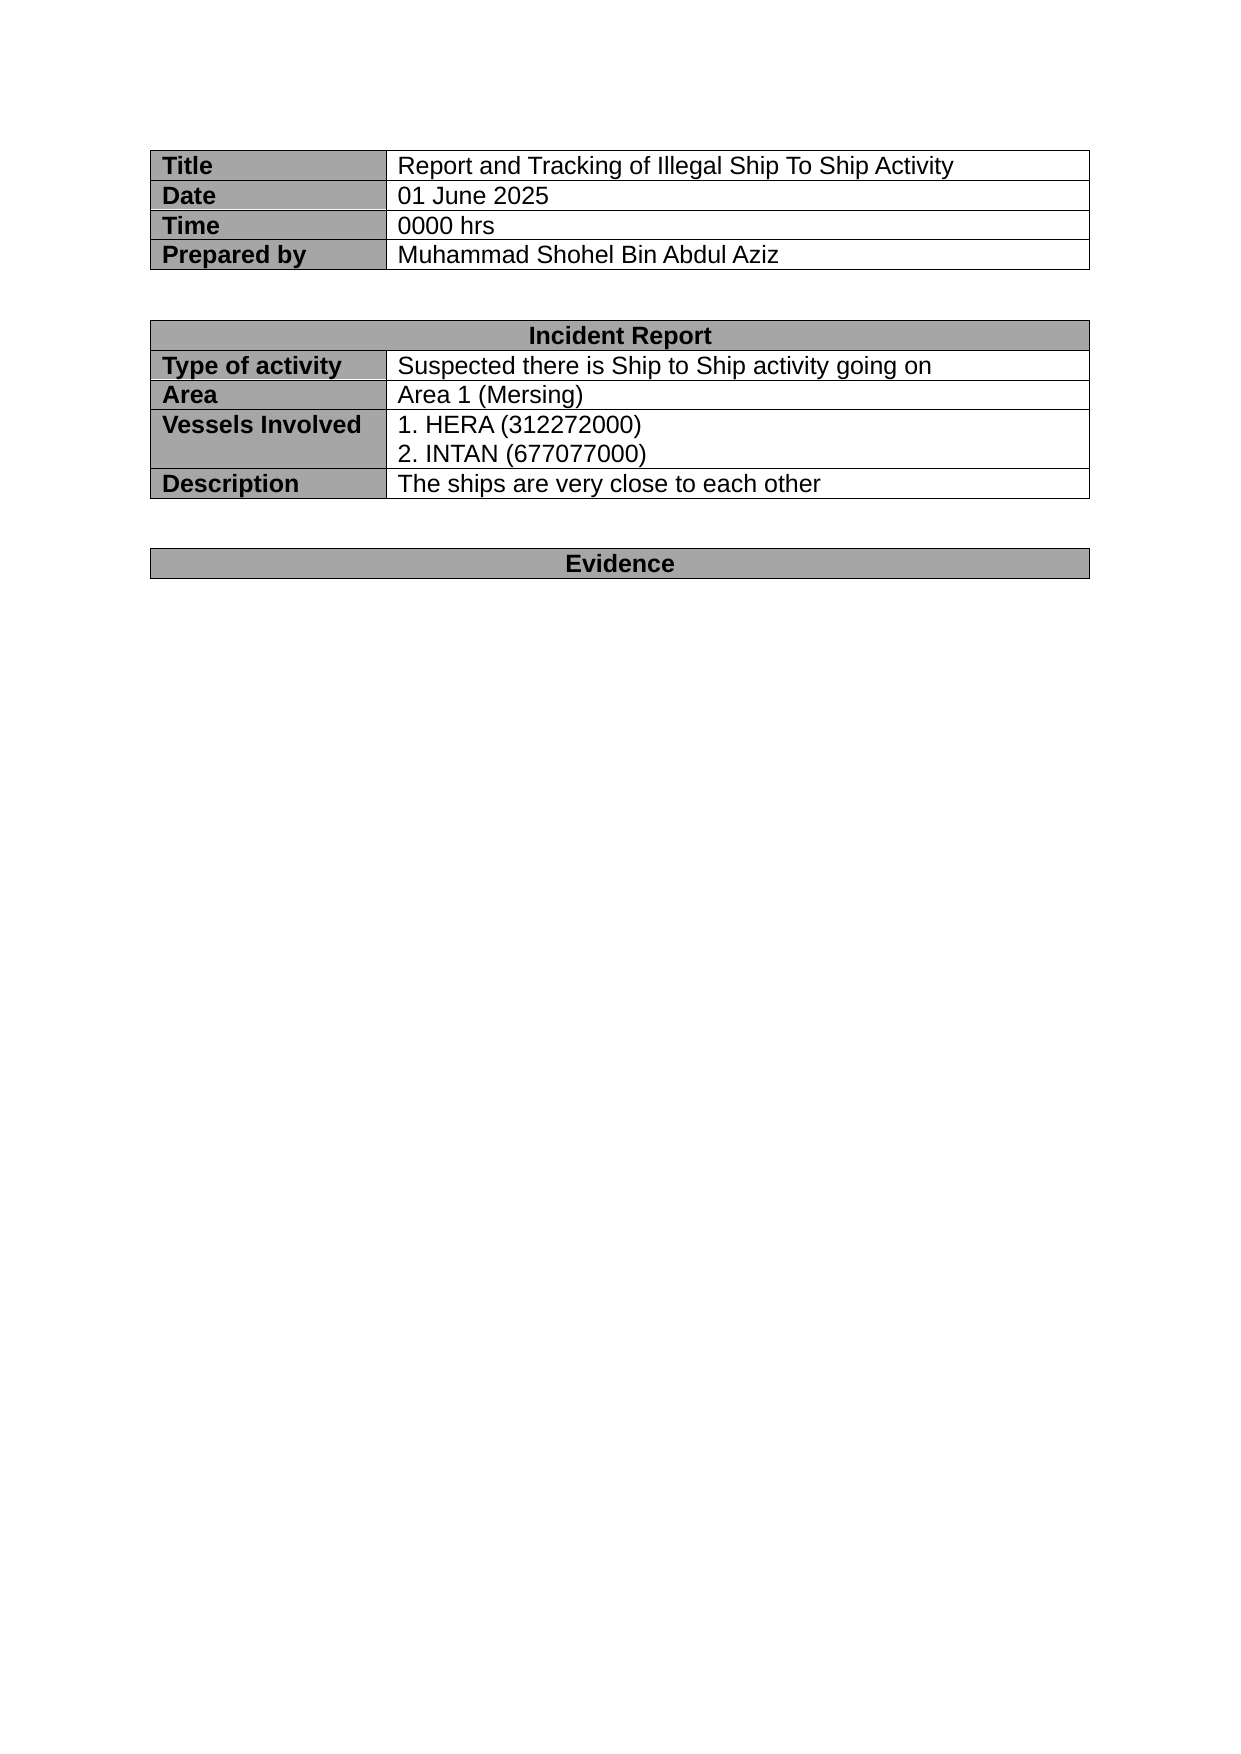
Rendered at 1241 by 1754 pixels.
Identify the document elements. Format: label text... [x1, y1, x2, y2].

table_header Incident Report [151, 321, 1089, 350]
table_cell 1. HERA (312272000) 2. INTAN (677077000) [387, 410, 1089, 468]
table_cell Time [151, 211, 386, 239]
table_cell Type of activity [151, 351, 386, 379]
table_header Report and Tracking of Illegal Ship To Ship Activity [387, 151, 1089, 180]
table_cell Area 1 (Mersing) [387, 381, 1089, 409]
table_cell 0000 hrs [387, 211, 1089, 239]
table_cell Description [151, 469, 386, 498]
table_cell Suspected there is Ship to Ship activity going on [387, 351, 1089, 379]
table_cell Area [151, 381, 386, 409]
table_header Evidence [151, 549, 1089, 578]
table_cell The ships are very close to each other [387, 469, 1089, 498]
table_cell Prepared by [151, 240, 386, 269]
table_cell Muhammad Shohel Bin Abdul Aziz [387, 240, 1089, 269]
table_header Title [151, 151, 386, 180]
table_cell Vessels Involved [151, 410, 386, 468]
table_cell Date [151, 181, 386, 209]
table_cell 01 June 2025 [387, 181, 1089, 209]
